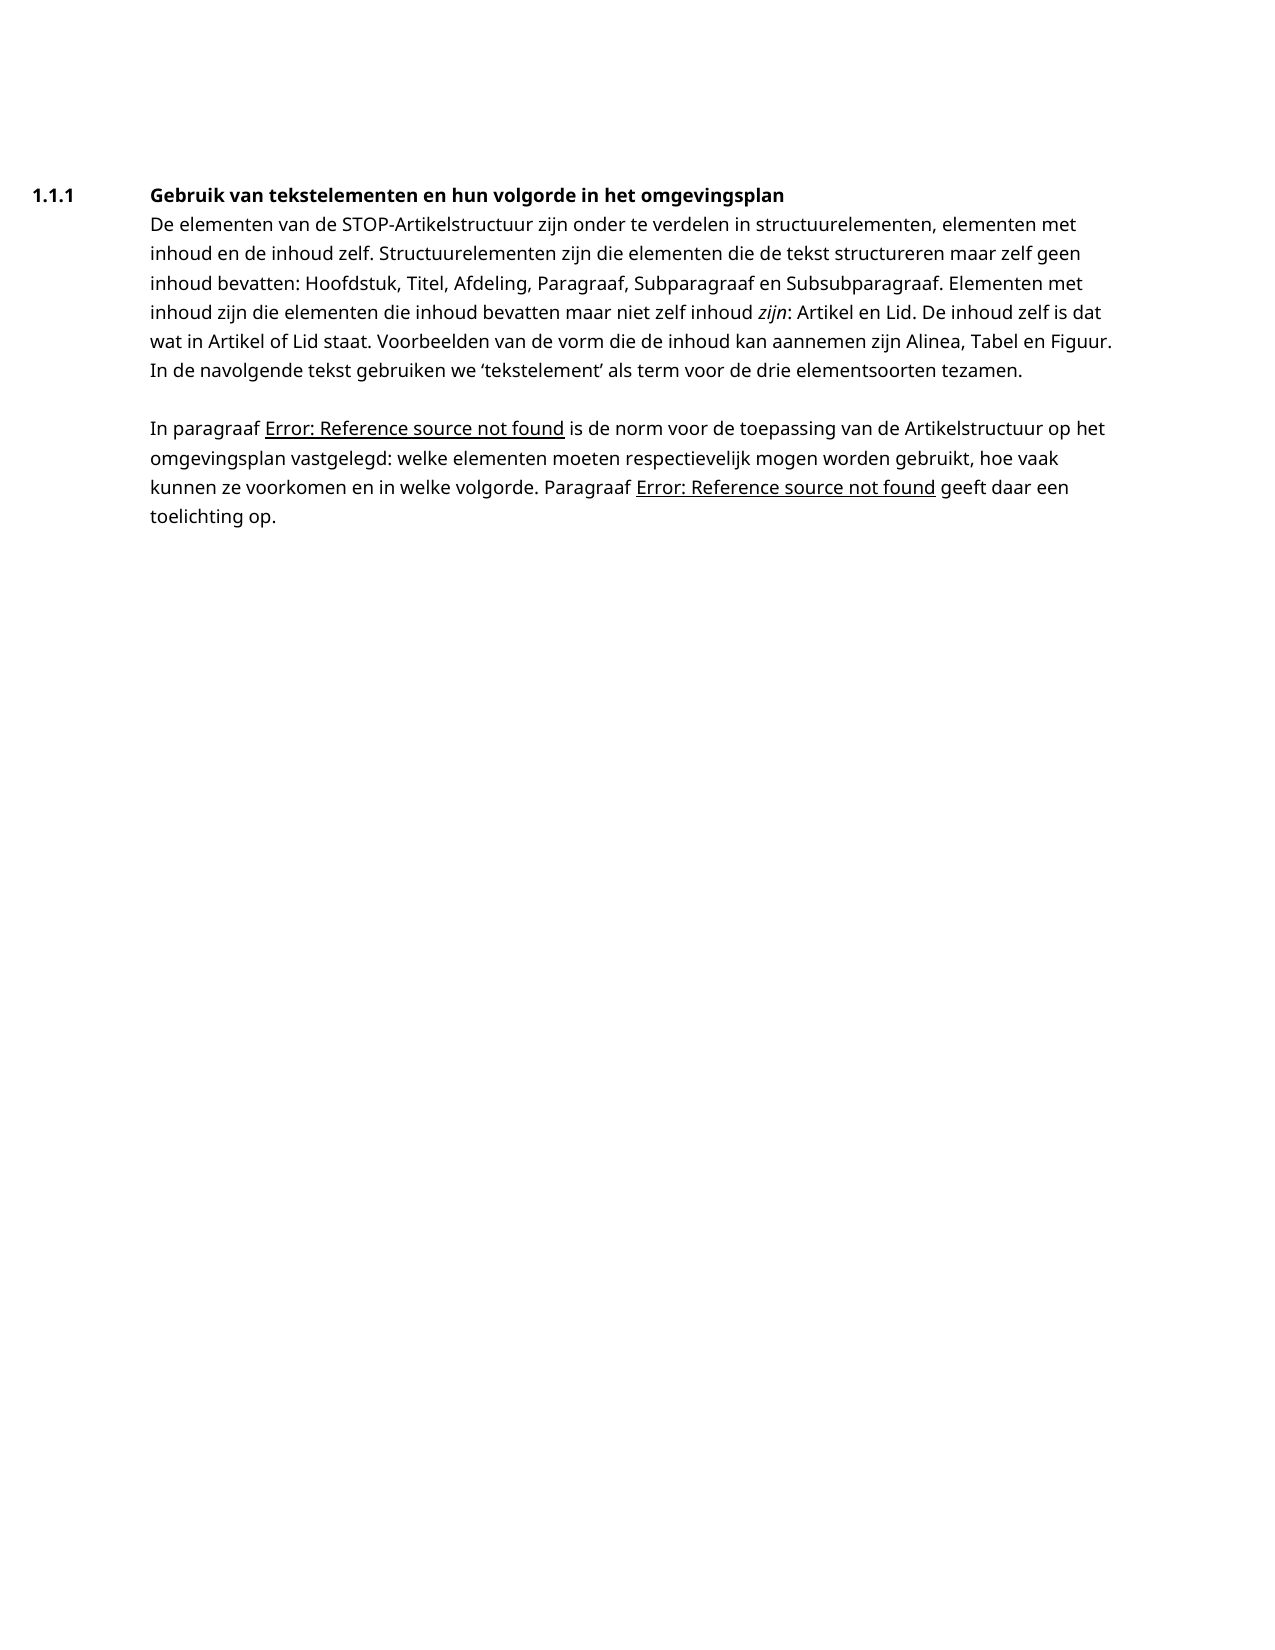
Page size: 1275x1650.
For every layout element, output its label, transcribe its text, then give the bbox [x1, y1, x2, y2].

subtitle Gebruik van tekstelementen en hun volgorde in het omgevingsplan [32, 179, 1125, 208]
text De elementen van de STOP-Artikelstructuur zijn onder te verdelen in structuurelementen, elementen met inhoud en de inhoud zelf. Structuurelementen zijn die elementen die de tekst structureren maar zelf geen inhoud bevatten: Hoofdstuk, Titel, Afdeling, Paragraaf, Subparagraaf en Subsubparagraaf. Elementen met inhoud zijn die elementen die inhoud bevatten maar niet zelf inhoud zijn: Artikel en Lid. De inhoud zelf is dat wat in Artikel of Lid staat. Voorbeelden van de vorm die de inhoud kan aannemen zijn Alinea, Tabel en Figuur. In de navolgende tekst gebruiken we ‘tekstelement’ als term voor de drie elementsoorten tezamen. [150, 208, 1125, 383]
